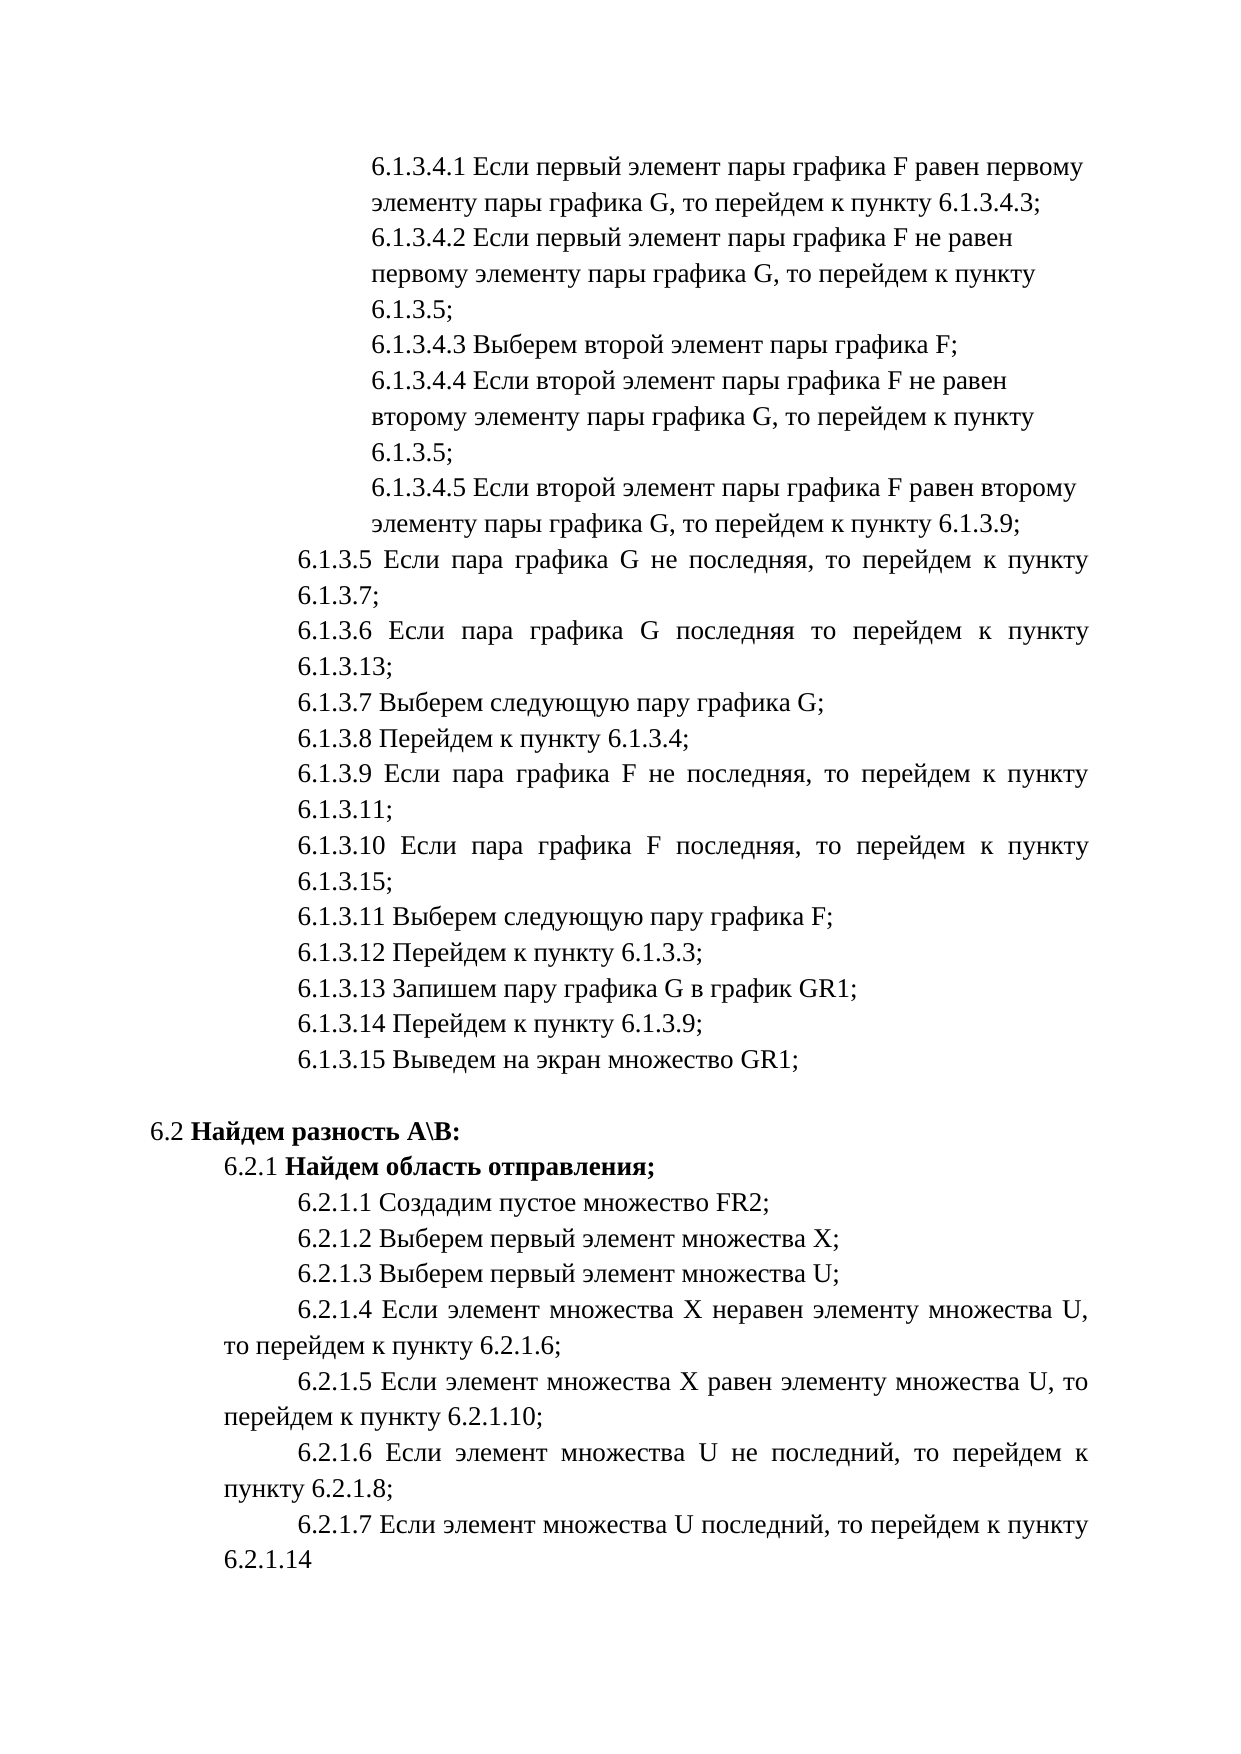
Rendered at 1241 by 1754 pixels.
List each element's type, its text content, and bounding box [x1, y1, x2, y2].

text 6.1.3.4.2 Если первый элемент пары графика F не равен первому элементу пары графика G, то перейдем к пункту 6.1.3.5; [371, 221, 1090, 324]
text 6.1.3.13 Запишем пару графика G в график GR1; [224, 972, 1090, 1003]
text 6.1.3.4.1 Если первый элемент пары графика F равен первому элементу пары графика G, то перейдем к пункту 6.1.3.4.3; [371, 150, 1090, 217]
text 6.2.1.4 Если элемент множества Х неравен элементу множества U, то перейдем к пункту 6.2.1.6; [224, 1293, 1090, 1360]
text 6.1.3.15 Выведем на экран множество GR1; [224, 1043, 1090, 1074]
text 6.1.3.12 Перейдем к пункту 6.1.3.3; [224, 936, 1090, 967]
text 6.2.1.1 Создадим пустое множество FR2; [224, 1186, 1090, 1217]
text 6.1.3.10 Если пара графика F последняя, то перейдем к пункту 6.1.3.15; [297, 829, 1090, 896]
text 6.1.3.7 Выберем следующую пару графика G; [297, 686, 1090, 717]
text 6.2 Найдем разность А\В: [150, 1115, 1090, 1146]
text 6.2.1.6 Если элемент множества U не последний, то перейдем к пункту 6.2.1.8; [224, 1436, 1090, 1503]
text 6.2.1.2 Выберем первый элемент множества Х; [224, 1222, 1090, 1253]
text 6.1.3.4.4 Если второй элемент пары графика F не равен второму элементу пары графика G, то перейдем к пункту 6.1.3.5; [371, 364, 1090, 467]
text 6.2.1.3 Выберем первый элемент множества U; [224, 1258, 1090, 1289]
text 6.2.1 Найдем область отправления; [150, 1150, 1090, 1182]
text 6.1.3.14 Перейдем к пункту 6.1.3.9; [224, 1007, 1090, 1039]
text 6.1.3.9 Если пара графика F не последняя, то перейдем к пункту 6.1.3.11; [297, 757, 1090, 824]
text 6.1.3.4.3 Выберем второй элемент пары графика F; [371, 329, 1090, 360]
text 6.2.1.7 Если элемент множества U последний, то перейдем к пункту 6.2.1.14 [224, 1508, 1090, 1574]
text 6.1.3.4.5 Если второй элемент пары графика F равен второму элементу пары графика G, то перейдем к пункту 6.1.3.9; [371, 472, 1090, 538]
text 6.1.3.6 Если пара графика G последняя то перейдем к пункту 6.1.3.13; [297, 614, 1090, 681]
text 6.1.3.5 Если пара графика G не последняя, то перейдем к пункту 6.1.3.7; [297, 543, 1090, 610]
text 6.1.3.8 Перейдем к пункту 6.1.3.4; [297, 722, 1090, 753]
text 6.1.3.11 Выберем следующую пару графика F; [297, 900, 1090, 931]
text 6.2.1.5 Если элемент множества Х равен элементу множества U, то перейдем к пункту 6.2.1.10; [224, 1365, 1090, 1432]
